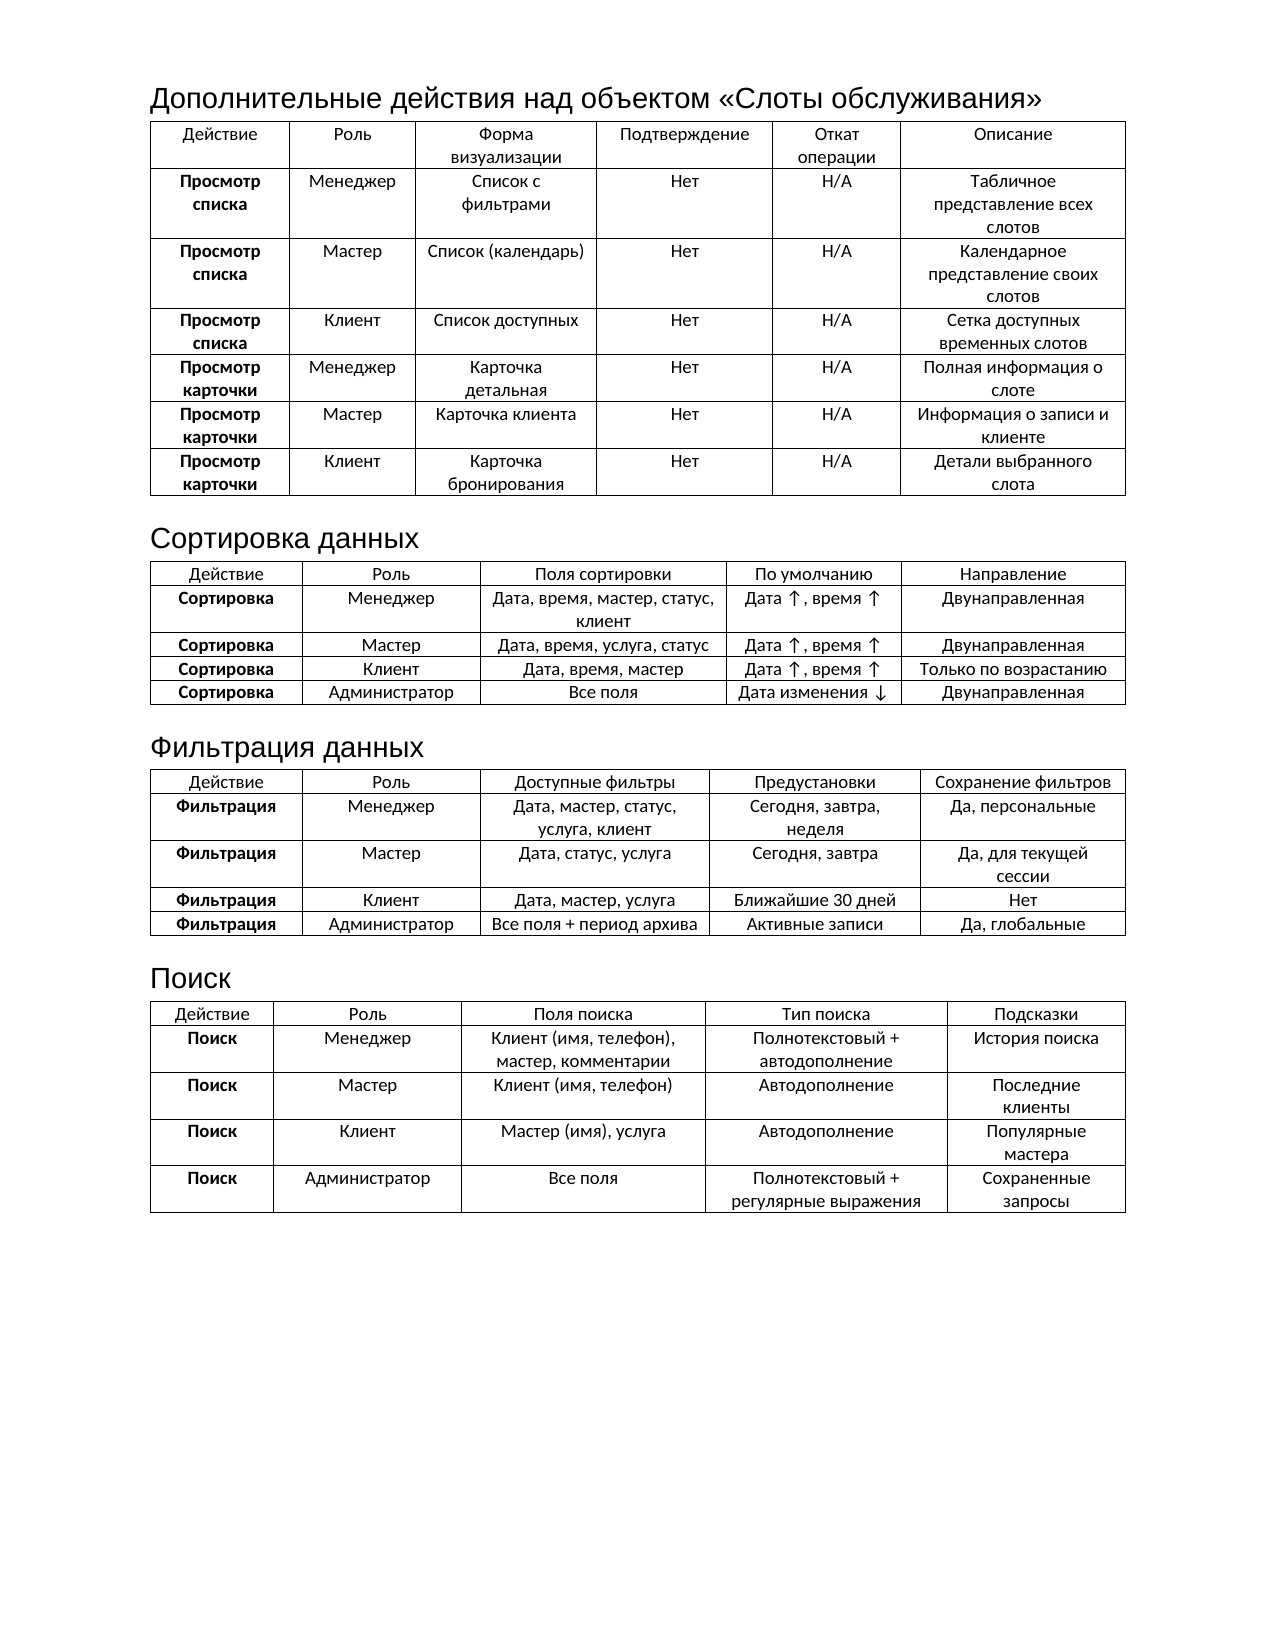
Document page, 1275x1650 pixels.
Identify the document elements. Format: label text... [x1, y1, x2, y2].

table_cell Н/А [773, 355, 900, 401]
table_cell Табличное представление всех слотов [901, 169, 1125, 238]
table_cell Просмотр списка [151, 169, 289, 238]
table_cell Сортировка [151, 586, 302, 632]
table_cell Активные записи [710, 912, 920, 935]
table_cell Полнотекстовый + автодополнение [706, 1026, 947, 1072]
table_cell Поиск [151, 1120, 273, 1165]
table_cell Автодополнение [706, 1073, 947, 1118]
table_cell Список с фильтрами [416, 169, 596, 238]
table_header Поля поиска [462, 1002, 705, 1025]
table_cell Менеджер [274, 1026, 461, 1072]
table_cell Карточка бронирования [416, 449, 596, 495]
table_cell Дата ↑, время ↑ [727, 633, 901, 656]
table_cell Сохраненные запросы [948, 1166, 1125, 1212]
table_cell Да, персональные [921, 794, 1125, 840]
table_cell Информация о записи и клиенте [901, 402, 1125, 448]
table_header Тип поиска [706, 1002, 947, 1025]
table_cell Клиент [290, 449, 415, 495]
table_cell Дата, время, мастер, статус, клиент [481, 586, 726, 632]
table_cell Просмотр списка [151, 239, 289, 307]
table_cell Нет [921, 888, 1125, 911]
table_cell Все поля + период архива [481, 912, 709, 935]
table_cell Н/А [773, 169, 900, 238]
table_header Действие [151, 1002, 273, 1025]
table_header Подтверждение [597, 122, 772, 168]
table_cell Карточка детальная [416, 355, 596, 401]
table_header Предустановки [710, 770, 920, 793]
table_cell Менеджер [290, 169, 415, 238]
table_cell Детали выбранного слота [901, 449, 1125, 495]
table_cell Сортировка [151, 633, 302, 656]
table_cell Нет [597, 449, 772, 495]
table_cell Дата ↑, время ↑ [727, 586, 901, 632]
table_cell Нет [597, 402, 772, 448]
table_cell Мастер [290, 239, 415, 307]
table_header Действие [151, 122, 289, 168]
table_cell Автодополнение [706, 1120, 947, 1165]
table_cell Клиент [303, 657, 480, 679]
table_cell Дата, статус, услуга [481, 841, 709, 887]
table_cell Клиент (имя, телефон), мастер, комментарии [462, 1026, 705, 1072]
table_cell Сетка доступных временных слотов [901, 309, 1125, 354]
table_cell Дата изменения ↓ [727, 681, 901, 703]
table_cell Администратор [303, 681, 480, 703]
table_cell Сортировка [151, 657, 302, 679]
table_cell Н/А [773, 449, 900, 495]
subtitle Фильтрация данных [150, 729, 1125, 763]
table_header По умолчанию [727, 562, 901, 585]
table_header Роль [290, 122, 415, 168]
table_cell Менеджер [303, 794, 480, 840]
table_cell Карточка клиента [416, 402, 596, 448]
table_cell Н/А [773, 239, 900, 307]
table_cell Нет [597, 239, 772, 307]
table_cell Н/А [773, 309, 900, 354]
table_cell Поиск [151, 1026, 273, 1072]
table_cell Дата, мастер, статус, услуга, клиент [481, 794, 709, 840]
table_cell Администратор [303, 912, 480, 935]
table_cell Календарное представление своих слотов [901, 239, 1125, 307]
table_cell Фильтрация [151, 912, 302, 935]
table_cell Нет [597, 309, 772, 354]
table_cell Двунаправленная [902, 633, 1125, 656]
table_header Доступные фильтры [481, 770, 709, 793]
table_cell Нет [597, 169, 772, 238]
subtitle Сортировка данных [150, 521, 1125, 554]
table_header Описание [901, 122, 1125, 168]
table_header Форма визуализации [416, 122, 596, 168]
table_cell Сегодня, завтра, неделя [710, 794, 920, 840]
table_cell Все поля [462, 1166, 705, 1212]
table_cell Сортировка [151, 681, 302, 703]
table_header Поля сортировки [481, 562, 726, 585]
table_cell Мастер [274, 1073, 461, 1118]
subtitle Дополнительные действия над объектом «Слоты обслуживания» [150, 81, 1125, 115]
table_header Подсказки [948, 1002, 1125, 1025]
table_cell Популярные мастера [948, 1120, 1125, 1165]
table_cell Мастер (имя), услуга [462, 1120, 705, 1165]
table_cell Да, глобальные [921, 912, 1125, 935]
table_cell Фильтрация [151, 841, 302, 887]
table_cell Администратор [274, 1166, 461, 1212]
table_cell Фильтрация [151, 794, 302, 840]
table_cell Полная информация о слоте [901, 355, 1125, 401]
table_cell Список (календарь) [416, 239, 596, 307]
table_cell Менеджер [303, 586, 480, 632]
table_cell Просмотр карточки [151, 449, 289, 495]
table_cell Двунаправленная [902, 586, 1125, 632]
table_header Сохранение фильтров [921, 770, 1125, 793]
table_cell Клиент [303, 888, 480, 911]
table_header Направление [902, 562, 1125, 585]
table_header Роль [303, 770, 480, 793]
table_cell Дата, время, услуга, статус [481, 633, 726, 656]
table_cell Клиент (имя, телефон) [462, 1073, 705, 1118]
table_cell Клиент [274, 1120, 461, 1165]
table_cell Менеджер [290, 355, 415, 401]
table_cell Н/А [773, 402, 900, 448]
table_cell Полнотекстовый + регулярные выражения [706, 1166, 947, 1212]
table_cell Список доступных [416, 309, 596, 354]
table_cell Сегодня, завтра [710, 841, 920, 887]
table_header Откат операции [773, 122, 900, 168]
table_header Действие [151, 770, 302, 793]
table_cell Клиент [290, 309, 415, 354]
table_cell Дата, время, мастер [481, 657, 726, 679]
table_cell Просмотр карточки [151, 355, 289, 401]
table_cell Да, для текущей сессии [921, 841, 1125, 887]
table_header Роль [303, 562, 480, 585]
table_cell Дата ↑, время ↑ [727, 657, 901, 679]
table_cell История поиска [948, 1026, 1125, 1072]
table_cell Все поля [481, 681, 726, 703]
table_cell Последние клиенты [948, 1073, 1125, 1118]
table_cell Мастер [290, 402, 415, 448]
table_cell Только по возрастанию [902, 657, 1125, 679]
table_cell Мастер [303, 841, 480, 887]
subtitle Поиск [150, 961, 1125, 994]
table_cell Нет [597, 355, 772, 401]
table_cell Поиск [151, 1166, 273, 1212]
table_cell Просмотр списка [151, 309, 289, 354]
table_header Действие [151, 562, 302, 585]
table_cell Ближайшие 30 дней [710, 888, 920, 911]
table_cell Двунаправленная [902, 681, 1125, 703]
table_cell Поиск [151, 1073, 273, 1118]
table_header Роль [274, 1002, 461, 1025]
table_cell Мастер [303, 633, 480, 656]
table_cell Просмотр карточки [151, 402, 289, 448]
table_cell Дата, мастер, услуга [481, 888, 709, 911]
table_cell Фильтрация [151, 888, 302, 911]
